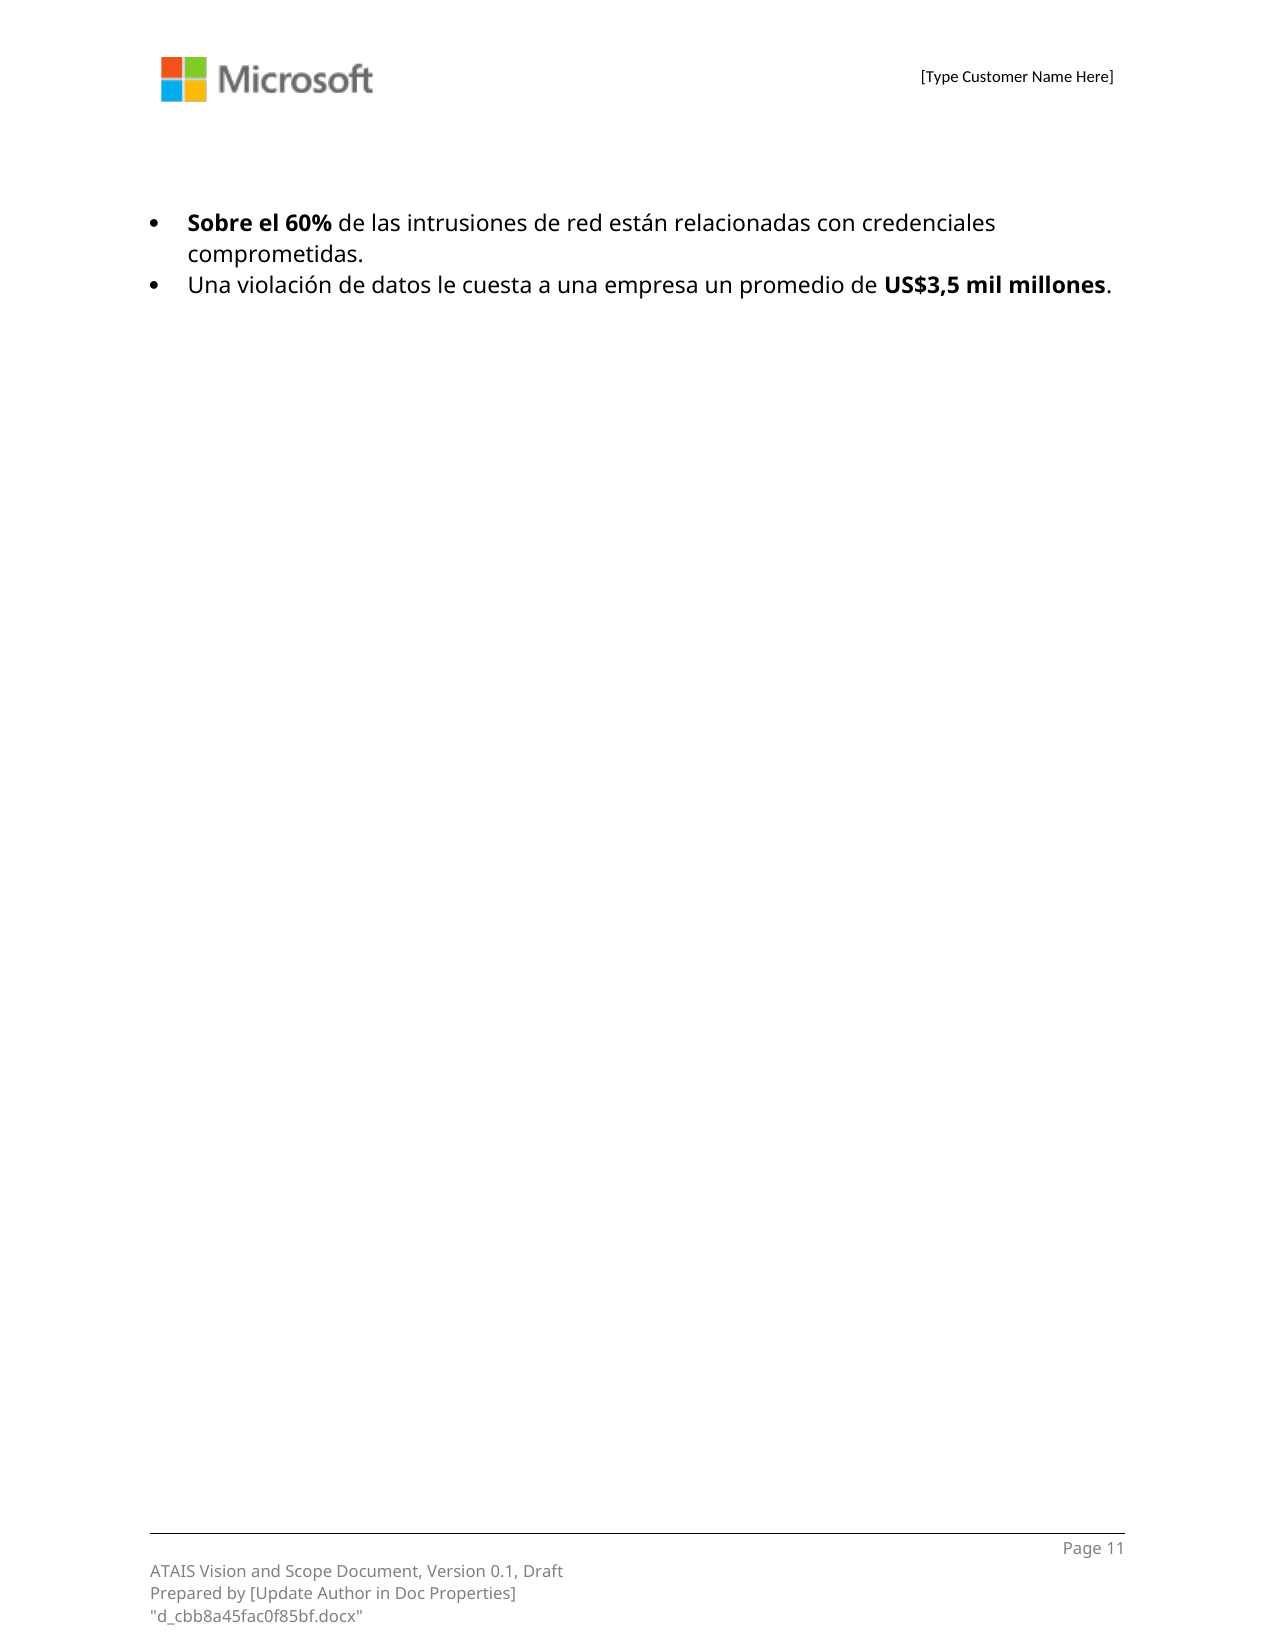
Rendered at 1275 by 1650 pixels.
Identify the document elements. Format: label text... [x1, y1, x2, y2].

list Una violación de datos le cuesta a una empresa un promedio de US$3,5 mil millones. [150, 269, 1125, 301]
picture [161, 57, 374, 103]
list Sobre el 60% de las intrusiones de red están relacionadas con credenciales comprometidas. [150, 207, 1125, 269]
